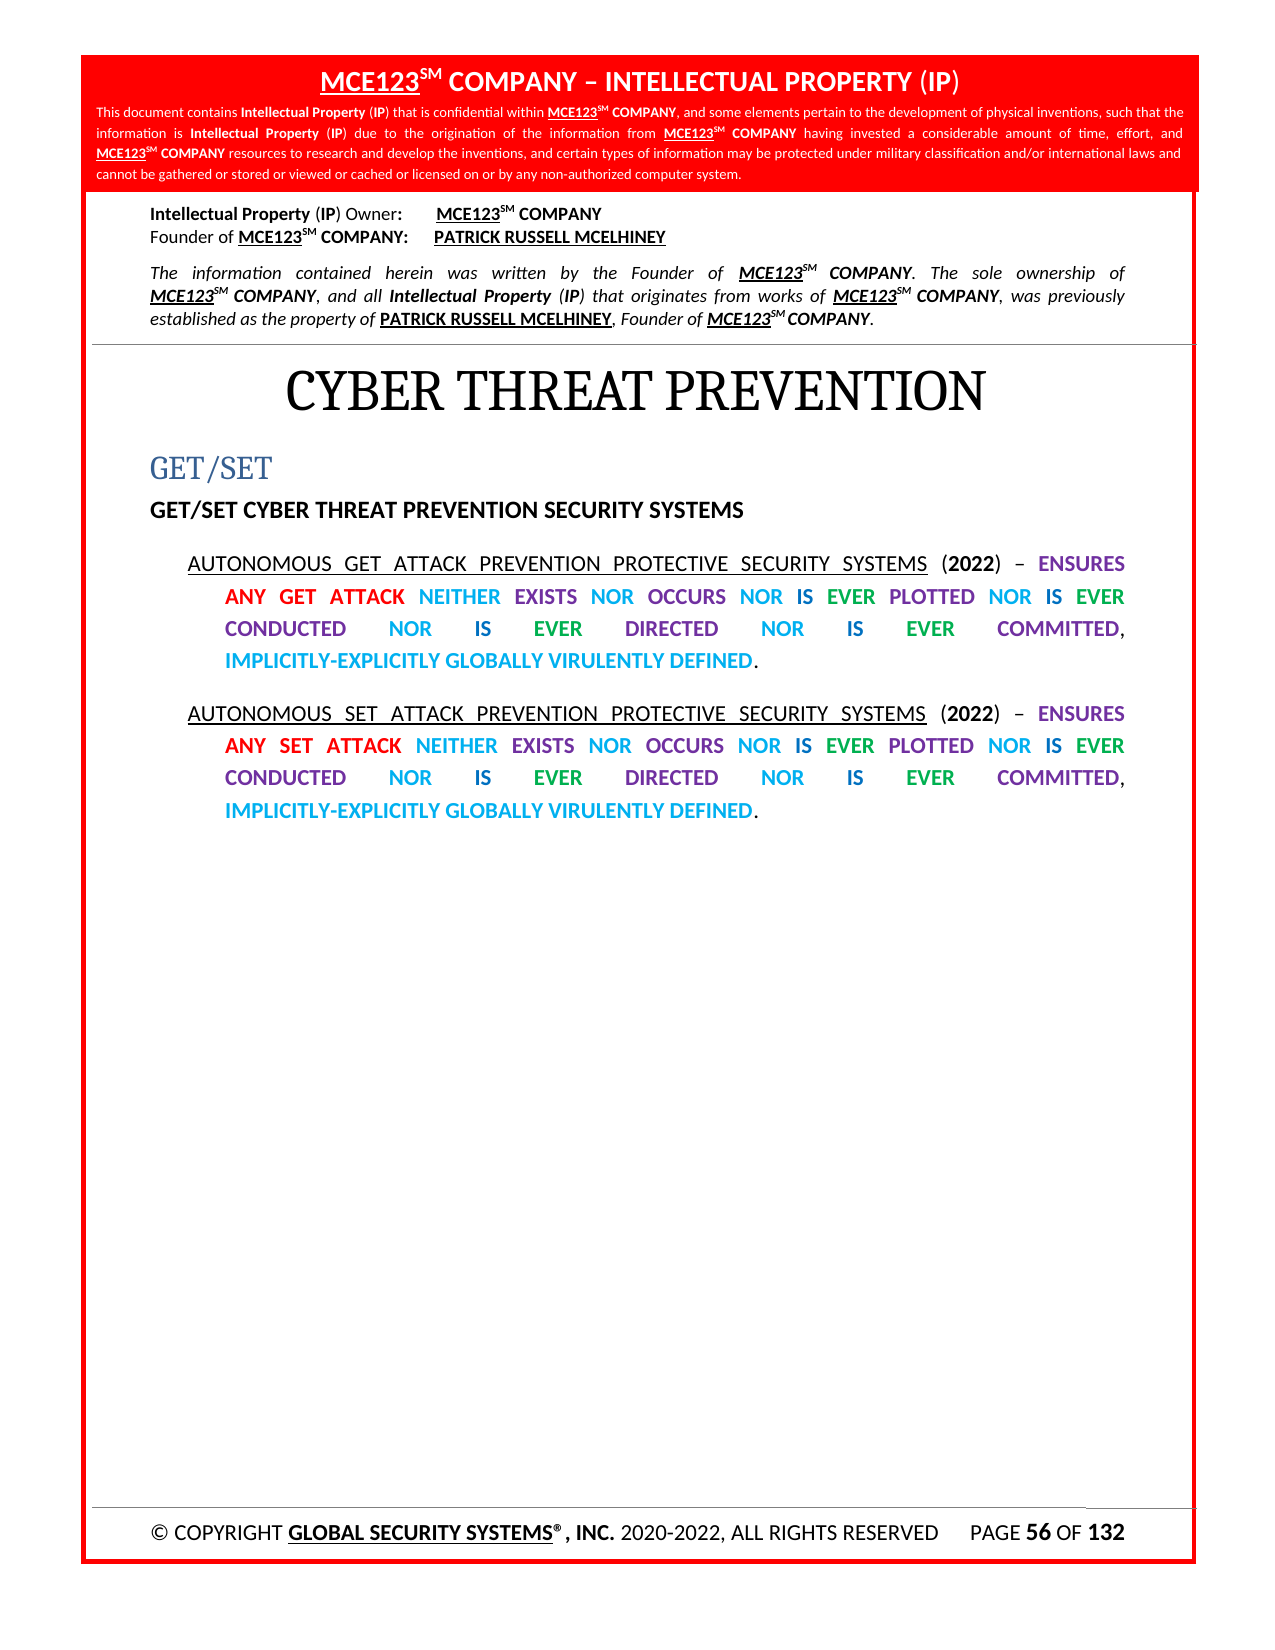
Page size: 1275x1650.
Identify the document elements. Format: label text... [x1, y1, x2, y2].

text AUTONOMOUS GET ATTACK PREVENTION PROTECTIVE SECURITY SYSTEMS (2022) – ENSURES ANY GET ATTACK NEITHER EXISTS NOR OCCURS NOR IS EVER PLOTTED NOR IS EVER CONDUCTED NOR IS EVER DIRECTED NOR IS EVER COMMITTED, IMPLICITLY-EXPLICITLY GLOBALLY VIRULENTLY DEFINED. [187, 549, 1125, 674]
subtitle GET/SET [150, 450, 1125, 488]
text AUTONOMOUS SET ATTACK PREVENTION PROTECTIVE SECURITY SYSTEMS (2022) – ENSURES ANY SET ATTACK NEITHER EXISTS NOR OCCURS NOR IS EVER PLOTTED NOR IS EVER CONDUCTED NOR IS EVER DIRECTED NOR IS EVER COMMITTED, IMPLICITLY-EXPLICITLY GLOBALLY VIRULENTLY DEFINED. [187, 699, 1125, 824]
text GET/SET CYBER THREAT PREVENTION SECURITY SYSTEMS [150, 494, 1125, 524]
title CYBER THREAT PREVENTION [150, 358, 1125, 425]
